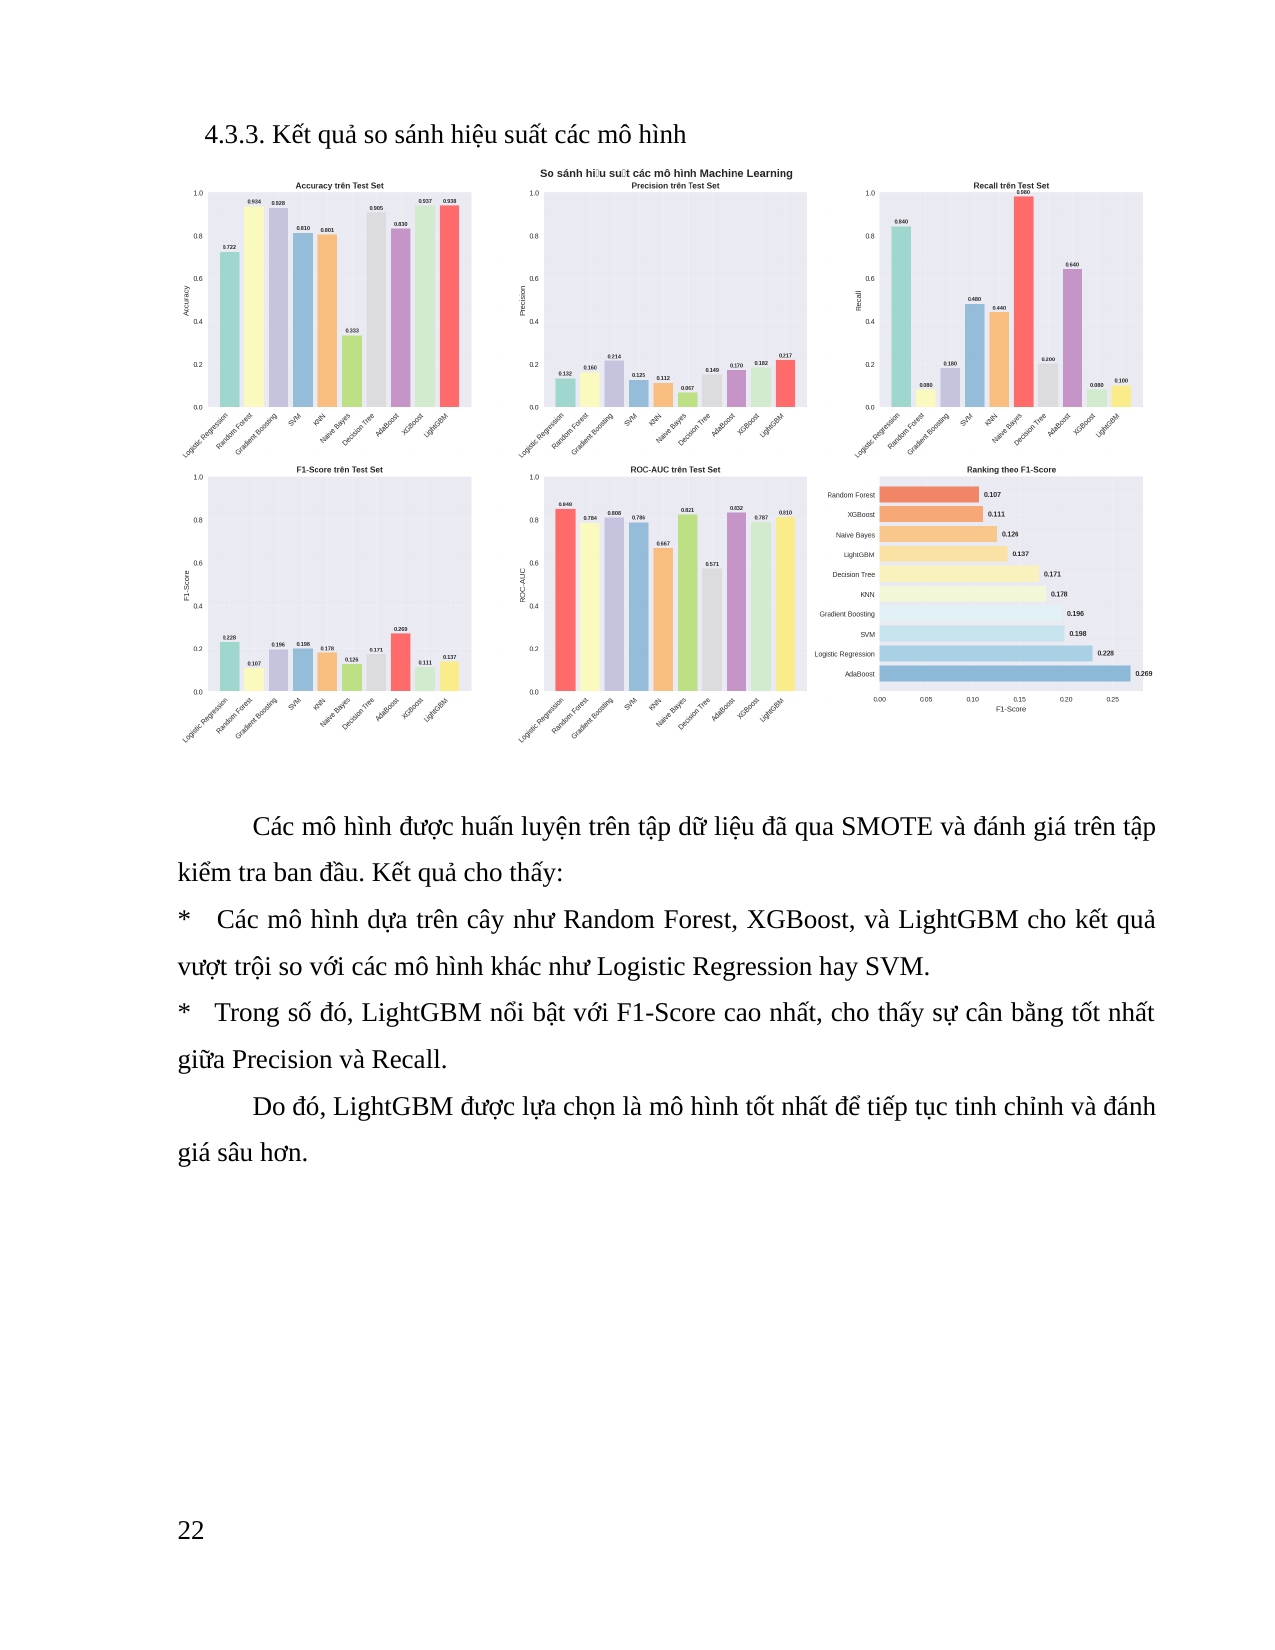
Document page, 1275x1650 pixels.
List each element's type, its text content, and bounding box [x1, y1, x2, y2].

text Do đó, LightGBM được lựa chọn là mô hình tốt nhất để tiếp tục tinh chỉnh và đánh giá sâu hơn. [177, 1090, 1157, 1168]
text Các mô hình được huấn luyện trên tập dữ liệu đã qua SMOTE và đánh giá trên tập kiểm tra ban đầu. Kết quả cho thấy: [177, 810, 1157, 888]
subtitle 4.3.3. Kết quả so sánh hiệu suất các mô hình [177, 118, 1157, 149]
text * Trong số đó, LightGBM nổi bật với F1-Score cao nhất, cho thấy sự cân bằng tốt nhất giữa Precision và Recall. [177, 997, 1157, 1074]
picture [177, 164, 1157, 748]
text * Các mô hình dựa trên cây như Random Forest, XGBoost, và LightGBM cho kết quả vượt trội so với các mô hình khác như Logistic Regression hay SVM. [177, 903, 1157, 981]
